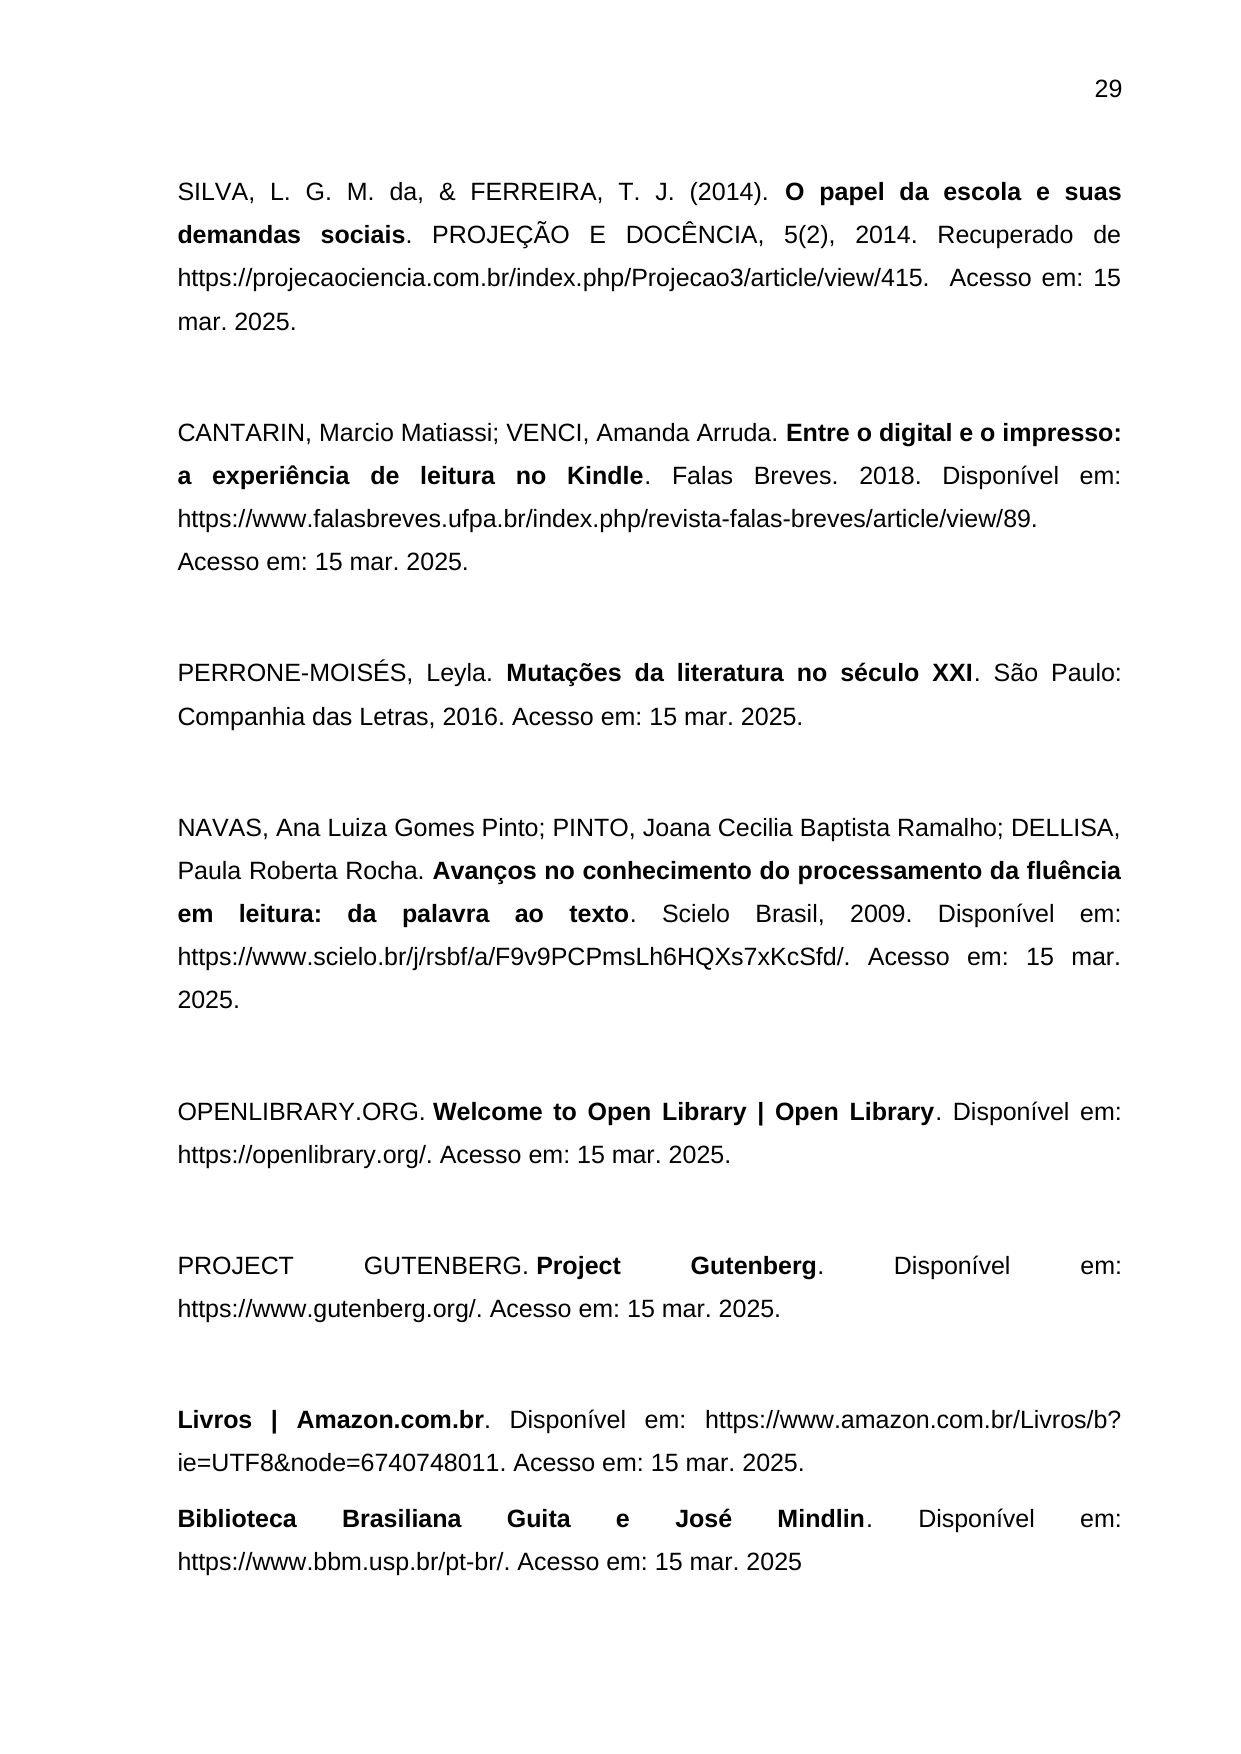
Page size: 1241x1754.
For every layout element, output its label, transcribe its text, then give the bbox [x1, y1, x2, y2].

text PERRONE-MOISÉS, Leyla. Mutações da literatura no século XXI. São Paulo: Companhia das Letras, 2016. Acesso em: 15 mar. 2025. [177, 658, 1122, 730]
text ‌Biblioteca Brasiliana Guita e José Mindlin. Disponível em: https://www.bbm.usp.br/pt-br/. Acesso em: 15 mar. 2025 [177, 1504, 1122, 1576]
text PROJECT GUTENBERG. Project Gutenberg. Disponível em: https://www.gutenberg.org/. Acesso em: 15 mar. 2025. [177, 1251, 1122, 1323]
text Livros | Amazon.com.br. Disponível em: https://www.amazon.com.br/Livros/b?ie=UTF8&node=6740748011. Acesso em: 15 mar. 2025. [177, 1405, 1122, 1477]
text SILVA, L. G. M. da, & FERREIRA, T. J. (2014). O papel da escola e suas demandas sociais. PROJEÇÃO E DOCÊNCIA, 5(2), 2014. Recuperado de https://projecaociencia.com.br/index.php/Projecao3/article/view/415. Acesso em: 15 mar. 2025. [177, 177, 1122, 335]
text OPENLIBRARY.ORG. Welcome to Open Library | Open Library. Disponível em: https://openlibrary.org/. Acesso em: 15 mar. 2025. [177, 1097, 1122, 1168]
text NAVAS, Ana Luiza Gomes Pinto; PINTO, Joana Cecilia Baptista Ramalho; DELLISA, Paula Roberta Rocha. Avanços no conhecimento do processamento da fluência em leitura: da palavra ao texto. Scielo Brasil, 2009. Disponível em: https://www.scielo.br/j/rsbf/a/F9v9PCPmsLh6HQXs7xKcSfd/. Acesso em: 15 mar. 2025. [177, 813, 1122, 1014]
text CANTARIN, Marcio Matiassi; VENCI, Amanda Arruda. Entre o digital e o impresso: a experiência de leitura no Kindle. Falas Breves. 2018. Disponível em: https://www.falasbreves.ufpa.br/index.php/revista-falas-breves/article/view/89. Acesso em: 15 mar. 2025. [177, 418, 1122, 576]
